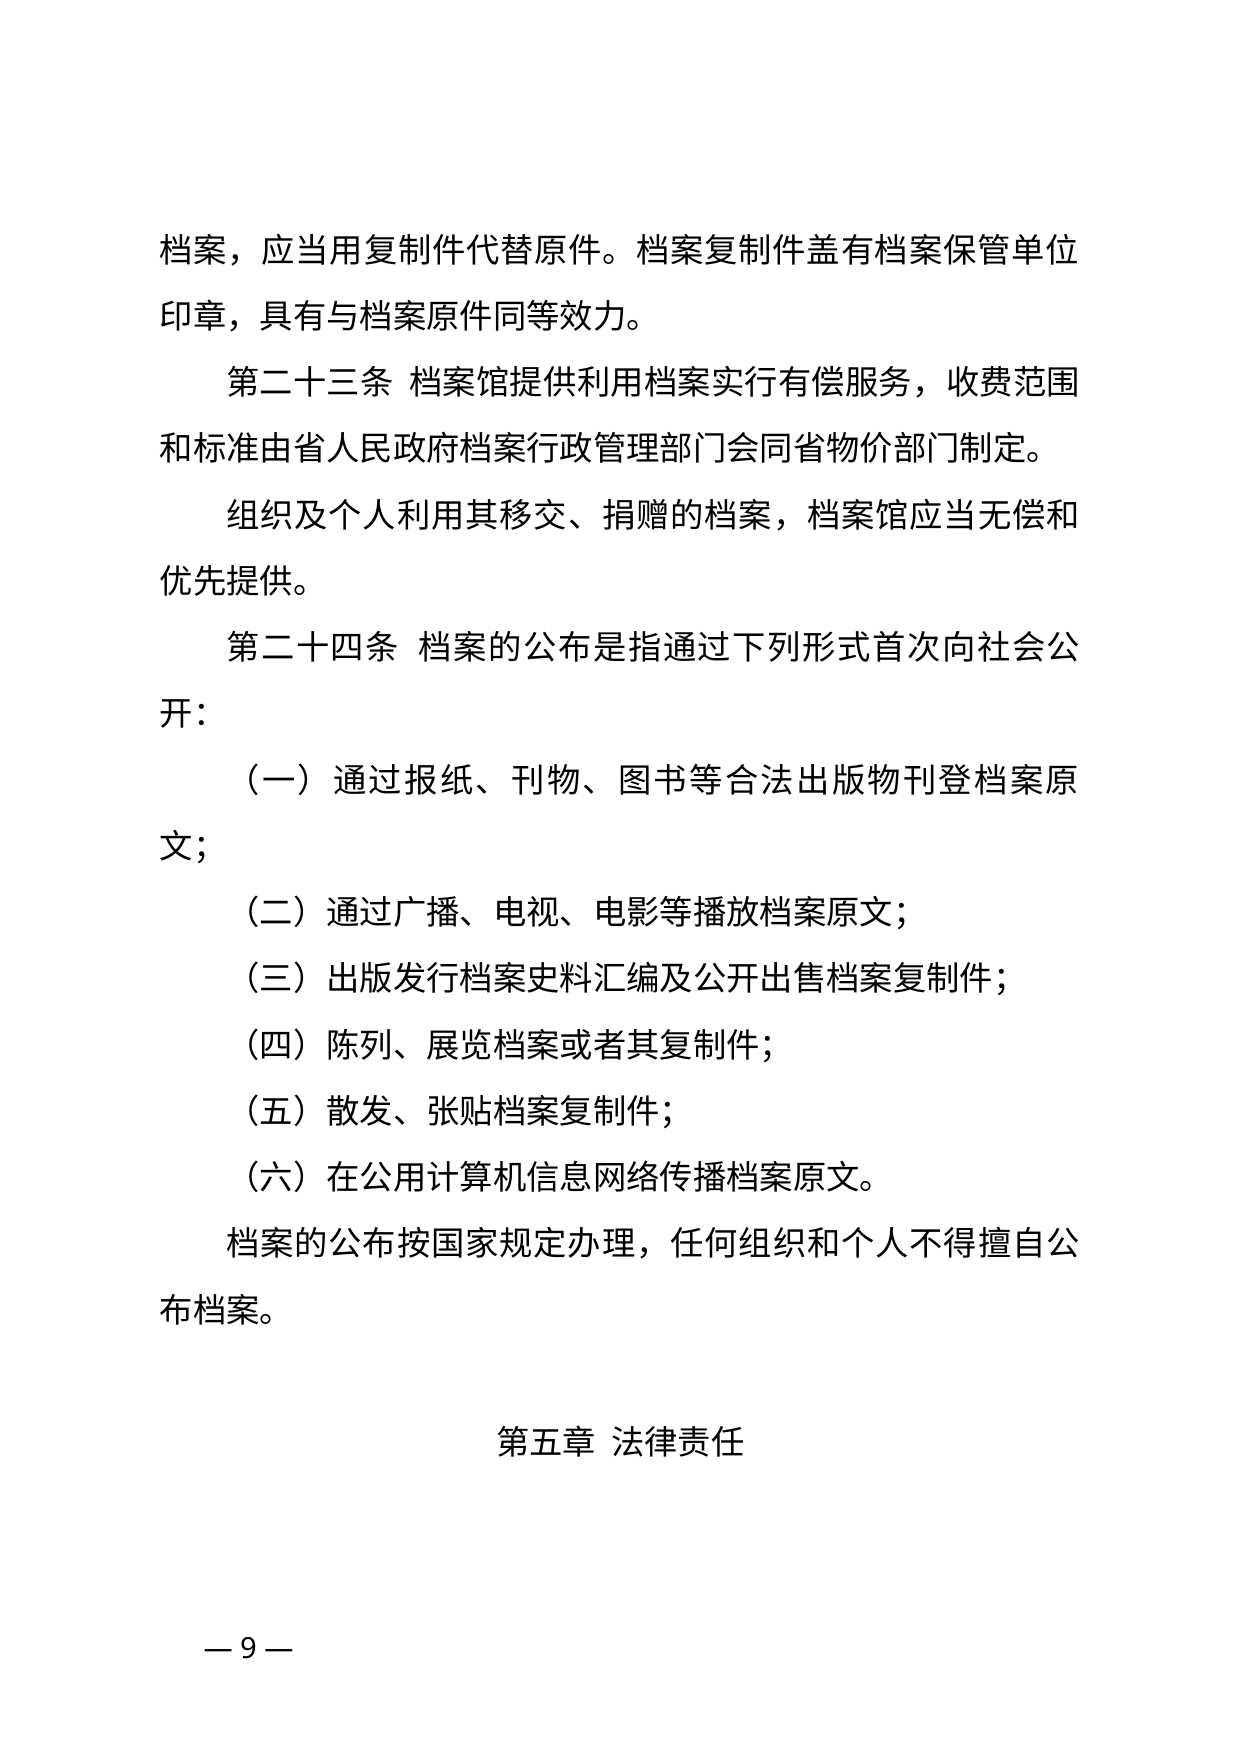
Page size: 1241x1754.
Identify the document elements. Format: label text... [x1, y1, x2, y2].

text （五）散发、张贴档案复制件； [159, 1076, 1081, 1142]
text 第二十四条 档案的公布是指通过下列形式首次向社会公开： [159, 612, 1081, 744]
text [159, 214, 1081, 347]
text 档案的公布按国家规定办理，任何组织和个人不得擅自公布档案。 [159, 1208, 1081, 1341]
text （一）通过报纸、刊物、图书等合法出版物刊登档案原文； [159, 744, 1081, 877]
subtitle 第五章 法律责任 [159, 1407, 1081, 1473]
text （六）在公用计算机信息网络传播档案原文。 [159, 1142, 1081, 1208]
text 组织及个人利用其移交、捐赠的档案，档案馆应当无偿和优先提供。 [159, 479, 1081, 612]
text 第二十三条 档案馆提供利用档案实行有偿服务，收费范围和标准由省人民政府档案行政管理部门会同省物价部门制定。 [159, 347, 1081, 479]
text （二）通过广播、电视、电影等播放档案原文； [159, 877, 1081, 943]
text （四）陈列、展览档案或者其复制件； [159, 1009, 1081, 1076]
text （三）出版发行档案史料汇编及公开出售档案复制件； [159, 943, 1081, 1009]
